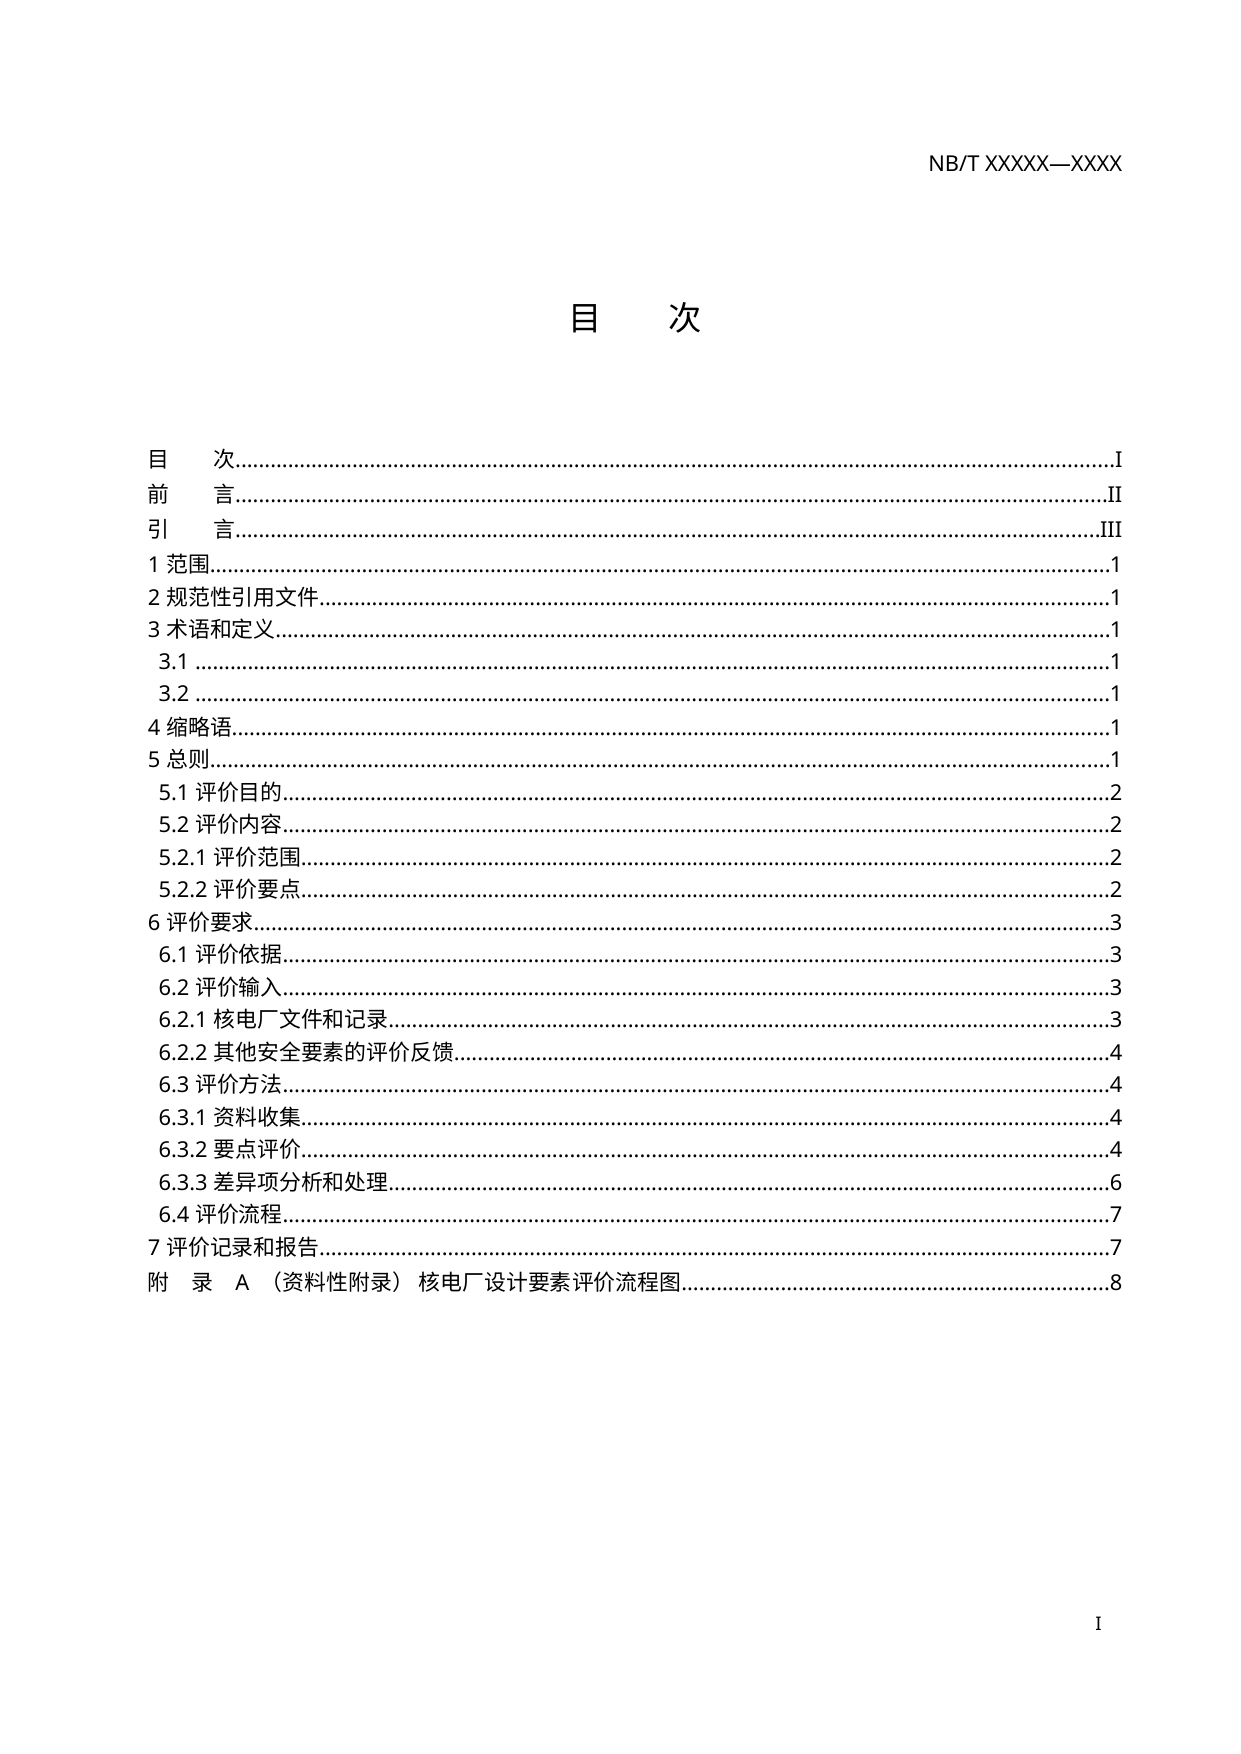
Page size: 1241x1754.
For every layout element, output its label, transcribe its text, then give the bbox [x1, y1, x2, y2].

text 5.2.2 评价要点 2 [148, 872, 1122, 904]
text 附 录 A （资料性附录） 核电厂设计要素评价流程图 8 [148, 1264, 1122, 1297]
text 前 言 II [148, 477, 1122, 509]
text 6.2.1 核电厂文件和记录 3 [148, 1002, 1122, 1034]
text 6.3.2 要点评价 4 [148, 1132, 1122, 1164]
text 引 言 III [148, 512, 1122, 544]
text 6.3 评价方法 4 [148, 1067, 1122, 1099]
text 6.2 评价输入 3 [148, 969, 1122, 1002]
text 6.3.3 差异项分析和处理 6 [148, 1164, 1122, 1197]
text 目 次 [148, 283, 1122, 348]
text 6.1 评价依据 3 [148, 937, 1122, 969]
text 5.1 评价目的 2 [148, 774, 1122, 807]
text 5.2.1 评价范围 2 [148, 839, 1122, 872]
text 3.1 1 [148, 644, 1122, 677]
text 2 规范性引用文件 1 [148, 579, 1122, 612]
text 4 缩略语 1 [148, 709, 1122, 742]
text 3.2 1 [148, 677, 1122, 709]
text 3 术语和定义 1 [148, 612, 1122, 644]
text 6.3.1 资料收集 4 [148, 1099, 1122, 1132]
text 1 范围 1 [148, 547, 1122, 579]
text 目 次 I [148, 442, 1122, 474]
text 7 评价记录和报告 7 [148, 1229, 1122, 1262]
text 6 评价要求 3 [148, 904, 1122, 937]
text 5 总则 1 [148, 742, 1122, 774]
text 6.2.2 其他安全要素的评价反馈 4 [148, 1034, 1122, 1067]
text 6.4 评价流程 7 [148, 1197, 1122, 1229]
text 5.2 评价内容 2 [148, 807, 1122, 839]
